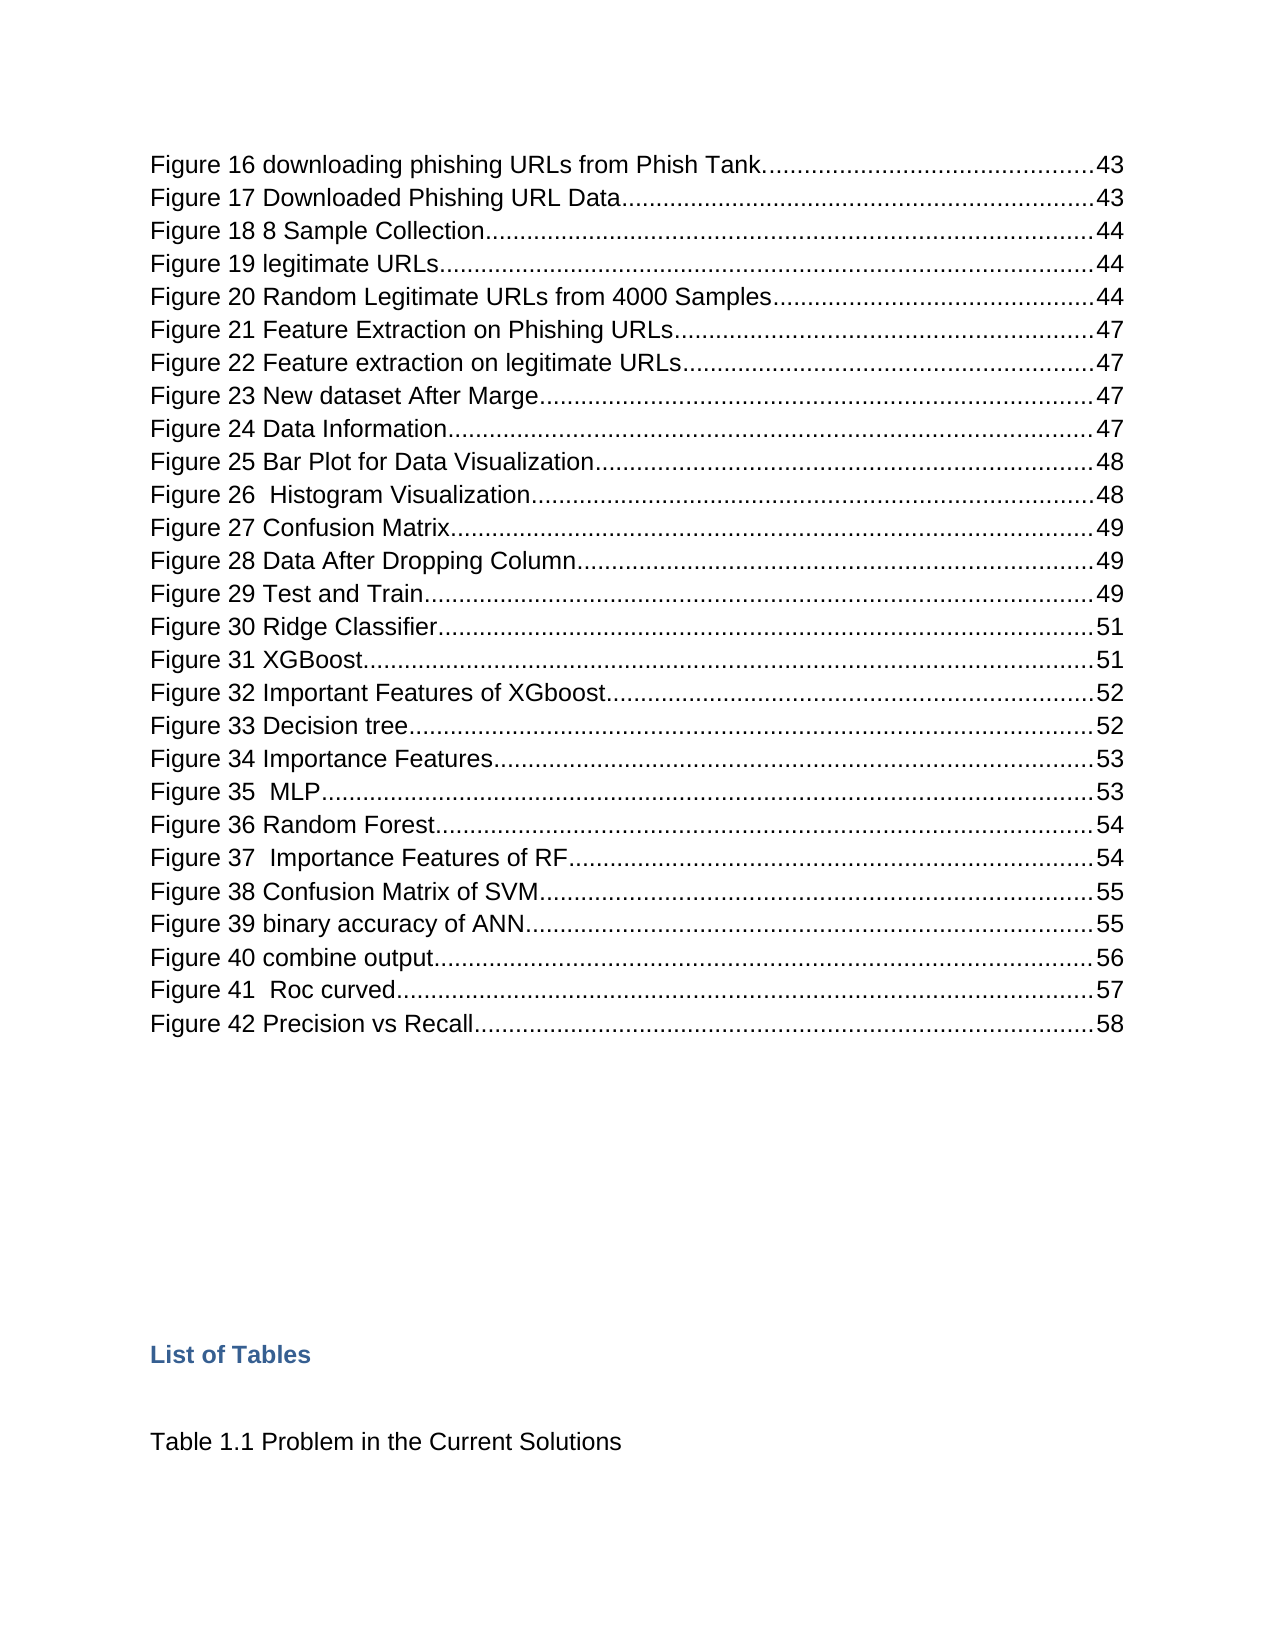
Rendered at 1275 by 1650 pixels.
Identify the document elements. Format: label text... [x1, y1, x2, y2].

text Figure 24 Data Information 47 [150, 414, 1125, 443]
text Figure 23 New dataset After Marge 47 [150, 381, 1125, 410]
text Figure 38 Confusion Matrix of SVM 55 [150, 876, 1125, 905]
text Figure 20 Random Legitimate URLs from 4000 Samples 44 [150, 282, 1125, 311]
text Figure 35 MLP 53 [150, 777, 1125, 806]
text Figure 41 Roc curved 57 [150, 976, 1125, 1004]
text Figure 19 legitimate URLs 44 [150, 249, 1125, 278]
text Figure 28 Data After Dropping Column 49 [150, 546, 1125, 575]
text Figure 17 Downloaded Phishing URL Data 43 [150, 183, 1125, 212]
text Figure 39 binary accuracy of ANN 55 [150, 909, 1125, 938]
text Figure 36 Random Forest 54 [150, 810, 1125, 839]
text Figure 42 Precision vs Recall 58 [150, 1008, 1125, 1037]
text Figure 34 Importance Features 53 [150, 744, 1125, 773]
text Figure 31 XGBoost 51 [150, 645, 1125, 674]
text Figure 21 Feature Extraction on Phishing URLs 47 [150, 315, 1125, 344]
text Figure 22 Feature extraction on legitimate URLs 47 [150, 348, 1125, 377]
text Figure 30 Ridge Classifier 51 [150, 612, 1125, 641]
text Figure 27 Confusion Matrix 49 [150, 513, 1125, 542]
subtitle List of Tables [150, 1340, 1125, 1369]
text Figure 37 Importance Features of RF 54 [150, 843, 1125, 872]
text Figure 40 combine output 56 [150, 942, 1125, 971]
text Figure 33 Decision tree 52 [150, 711, 1125, 740]
text Table 1.1 Problem in the Current Solutions [150, 1427, 1125, 1456]
text Figure 25 Bar Plot for Data Visualization 48 [150, 447, 1125, 476]
text Figure 16 downloading phishing URLs from Phish Tank. 43 [150, 150, 1125, 179]
text Figure 26 Histogram Visualization 48 [150, 480, 1125, 509]
text Figure 29 Test and Train 49 [150, 579, 1125, 608]
text Figure 18 8 Sample Collection 44 [150, 216, 1125, 245]
text Figure 32 Important Features of XGboost 52 [150, 678, 1125, 707]
